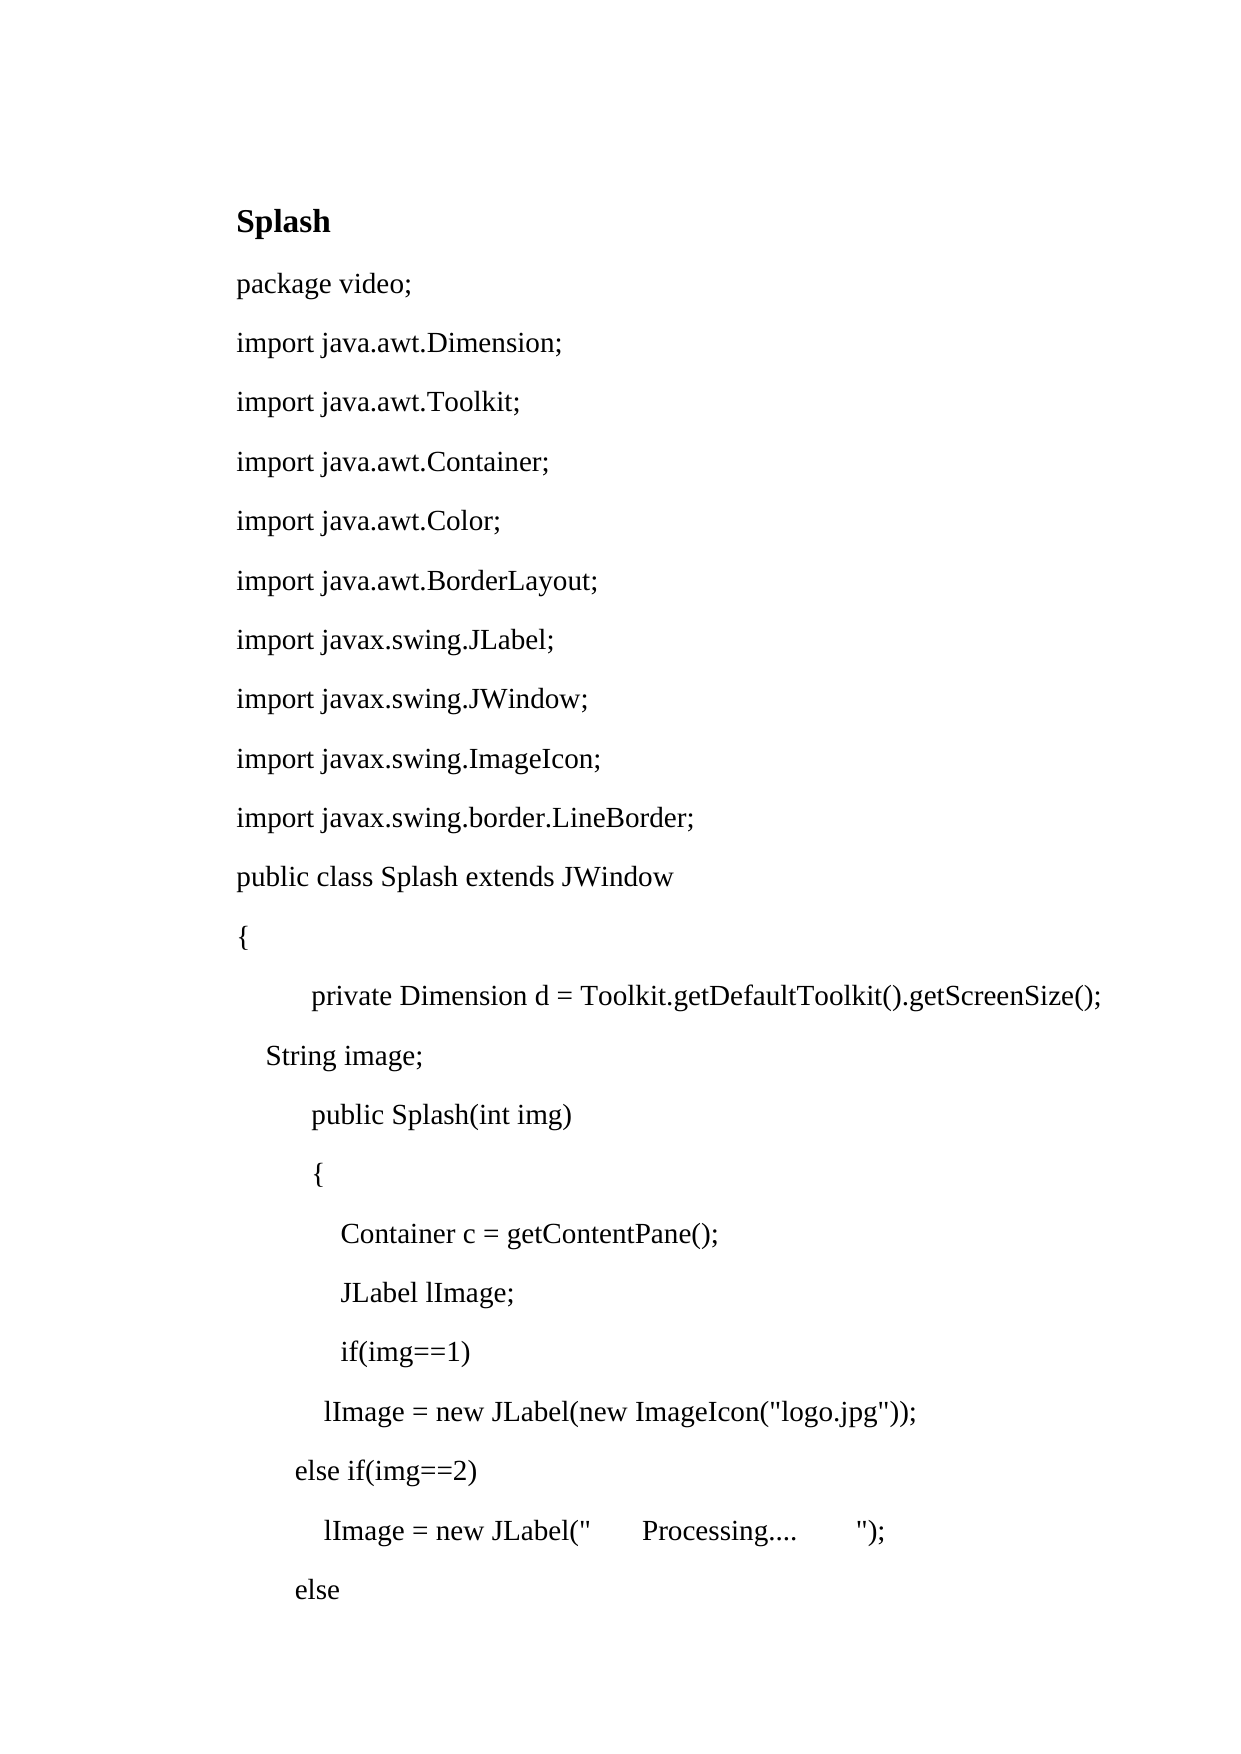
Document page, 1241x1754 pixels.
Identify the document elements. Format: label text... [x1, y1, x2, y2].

text JLabel lImage; [236, 1275, 1122, 1309]
text import javax.swing.border.LineBorder; [236, 800, 1122, 834]
text import java.awt.Color; [236, 503, 1122, 537]
text Container c = getContentPane(); [236, 1216, 1122, 1249]
text public Splash(int img) [236, 1097, 1122, 1131]
text if(img==1) [236, 1334, 1122, 1368]
text String image; [236, 1038, 1122, 1071]
text lImage = new JLabel(" Processing.... "); [236, 1513, 1122, 1546]
text public class Splash extends JWindow [236, 859, 1122, 893]
text { [236, 919, 1122, 952]
text package video; [236, 266, 1122, 299]
text import java.awt.Dimension; [236, 325, 1122, 359]
text import javax.swing.ImageIcon; [236, 741, 1122, 774]
text else [236, 1572, 1122, 1606]
text private Dimension d = Toolkit.getDefaultToolkit().getScreenSize(); [236, 978, 1122, 1012]
text Splash [236, 201, 1122, 239]
text else if(img==2) [236, 1453, 1122, 1487]
text lImage = new JLabel(new ImageIcon("logo.jpg")); [236, 1394, 1122, 1427]
text { [236, 1156, 1122, 1190]
text import java.awt.Container; [236, 444, 1122, 477]
text import javax.swing.JWindow; [236, 681, 1122, 715]
text import java.awt.Toolkit; [236, 384, 1122, 418]
text import java.awt.BorderLayout; [236, 563, 1122, 596]
text import javax.swing.JLabel; [236, 622, 1122, 656]
